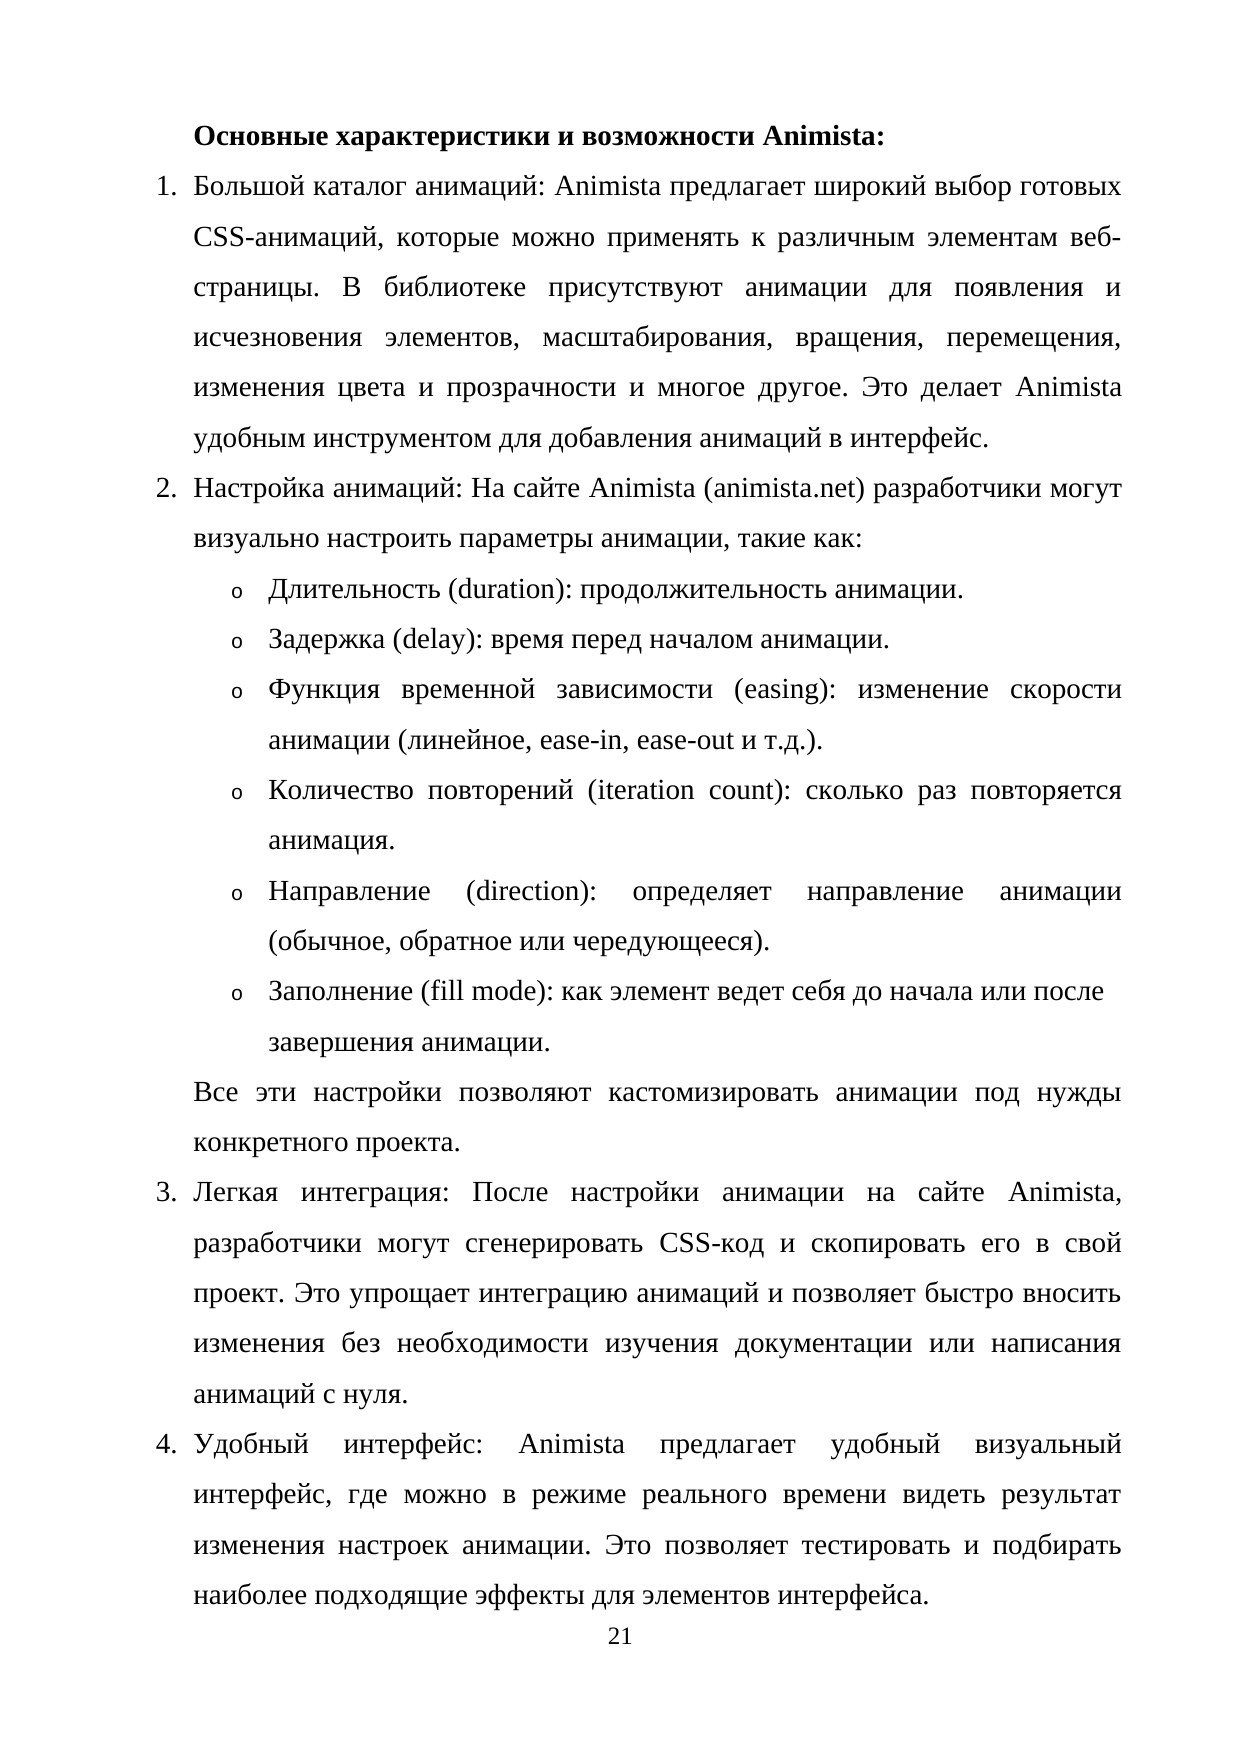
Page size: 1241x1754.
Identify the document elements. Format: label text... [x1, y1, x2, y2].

list Настройка анимаций: На сайте Animista (animista.net) разработчики могут визуально настроить параметры анимации, такие как: [156, 470, 1122, 554]
text Основные характеристики и возможности Animista: [193, 118, 1122, 152]
list Направление (direction): определяет направление анимации (обычное, обратное или чередующееся). [231, 873, 1122, 957]
list Длительность (duration): продолжительность анимации. [231, 571, 1122, 604]
list Удобный интерфейс: Animista предлагает удобный визуальный интерфейс, где можно в режиме реального времени видеть результат изменения настроек анимации. Это позволяет тестировать и подбирать наиболее подходящие эффекты для элементов интерфейса. [156, 1426, 1122, 1611]
text Все эти настройки позволяют кастомизировать анимации под нужды конкретного проекта. [193, 1074, 1122, 1158]
list Задержка (delay): время перед началом анимации. [231, 621, 1122, 655]
list Количество повторений (iteration count): сколько раз повторяется анимация. [231, 772, 1122, 856]
list Заполнение (fill mode): как элемент ведет себя до начала или после завершения анимации. [231, 973, 1122, 1057]
list Легкая интеграция: После настройки анимации на сайте Animista, разработчики могут сгенерировать CSS-код и скопировать его в свой проект. Это упрощает интеграцию анимаций и позволяет быстро вносить изменения без необходимости изучения документации или написания анимаций с нуля. [156, 1174, 1122, 1409]
list Функция временной зависимости (easing): изменение скорости анимации (линейное, ease-in, ease-out и т.д.). [231, 671, 1122, 755]
list Большой каталог анимаций: Animista предлагает широкий выбор готовых CSS-анимаций, которые можно применять к различным элементам веб-страницы. В библиотеке присутствуют анимации для появления и исчезновения элементов, масштабирования, вращения, перемещения, изменения цвета и прозрачности и многое другое. Это делает Animista удобным инструментом для добавления анимаций в интерфейс. [156, 168, 1122, 453]
